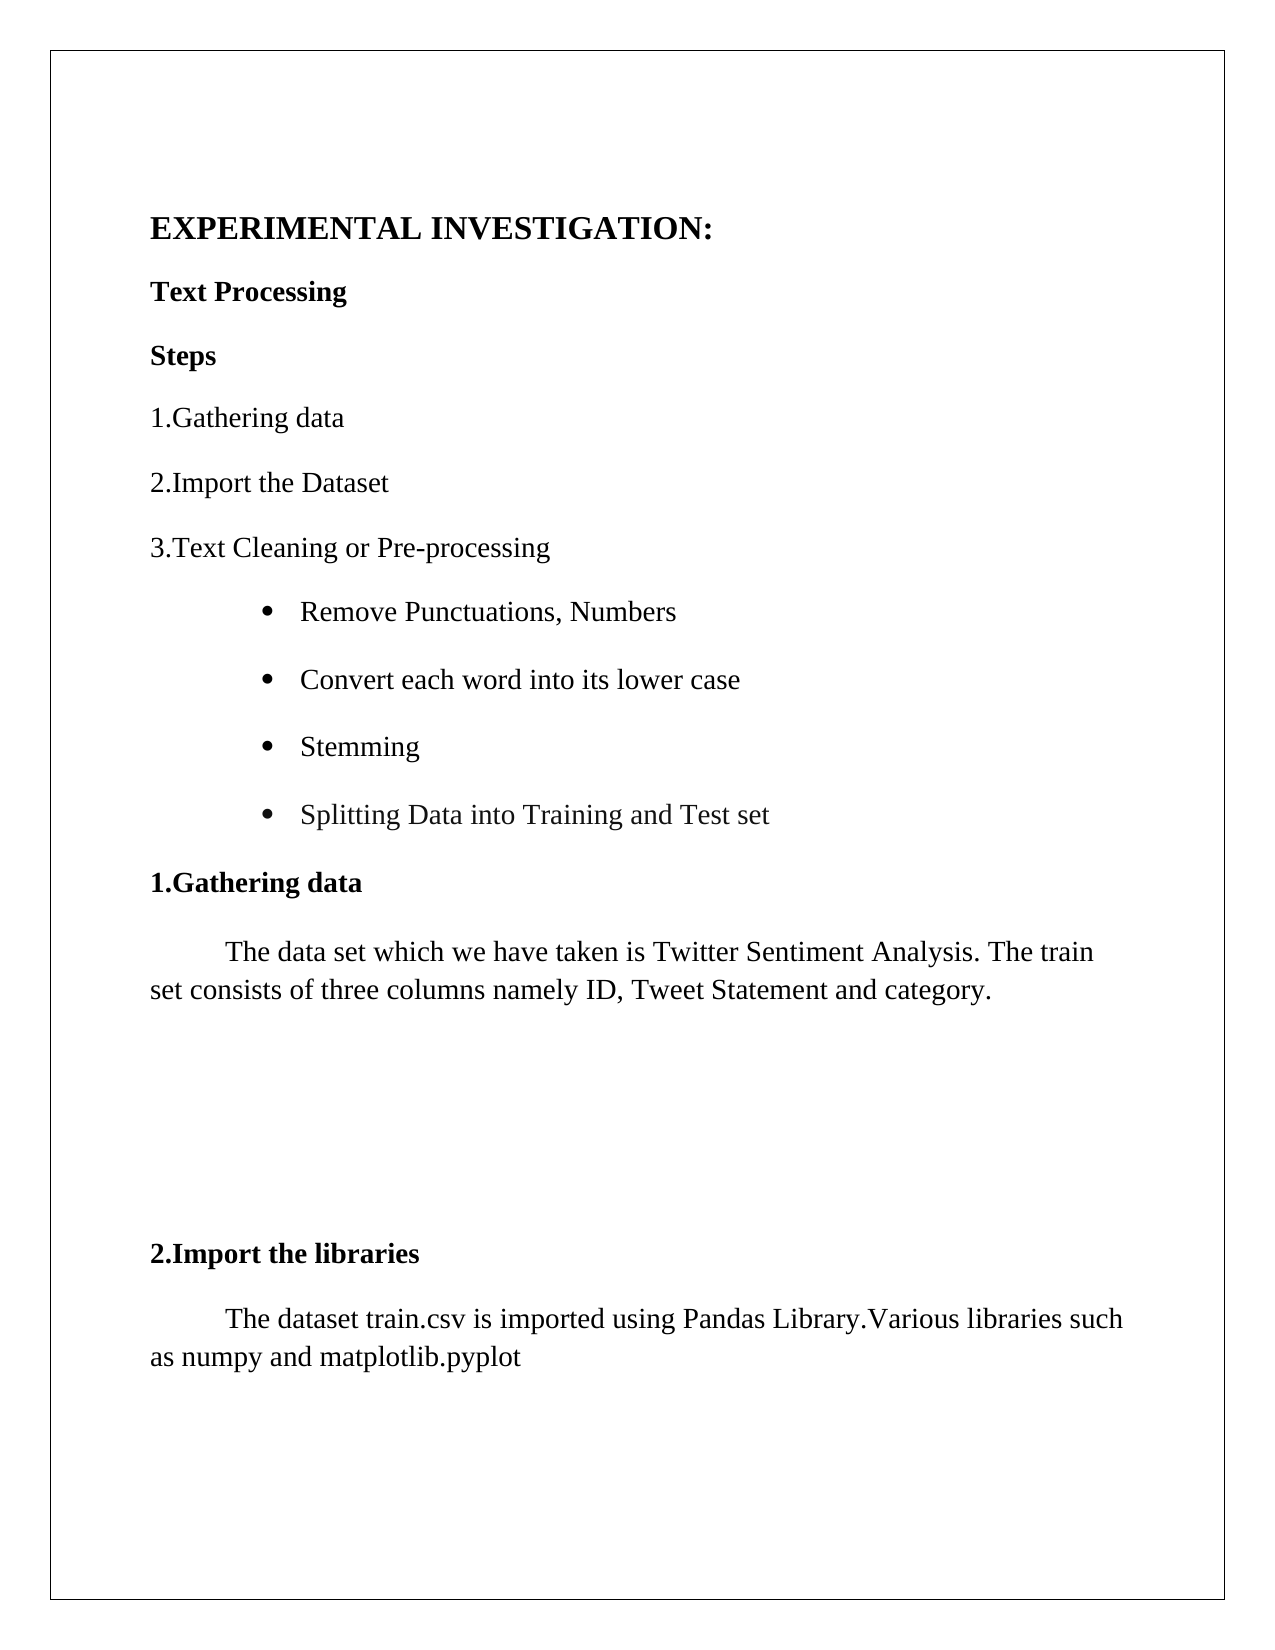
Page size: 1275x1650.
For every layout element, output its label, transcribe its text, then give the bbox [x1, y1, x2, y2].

text Steps [150, 338, 1125, 371]
text 2.Import the libraries [150, 1236, 1125, 1269]
text 1.Gathering data [150, 400, 1125, 433]
text 2.Import the Dataset [150, 465, 1125, 498]
text 1.Gathering data [150, 865, 1125, 899]
text Text Processing [150, 274, 1125, 308]
list Convert each word into its lower case [262, 662, 1125, 696]
text EXPERIMENTAL INVESTIGATION: [150, 208, 1125, 246]
list Stemming [262, 729, 1125, 762]
text The data set which we have taken is Twitter Sentiment Analysis. The train set consists of three columns namely ID, Tweet Statement and category. [150, 934, 1125, 1006]
list Remove Punctuations, Numbers [262, 594, 1125, 627]
text The dataset train.csv is imported using Pandas Library.Various libraries such as numpy and matplotlib.pyplot [150, 1301, 1125, 1373]
list Splitting Data into Training and Test set [262, 797, 1125, 831]
text 3.Text Cleaning or Pre-processing [150, 530, 1125, 564]
